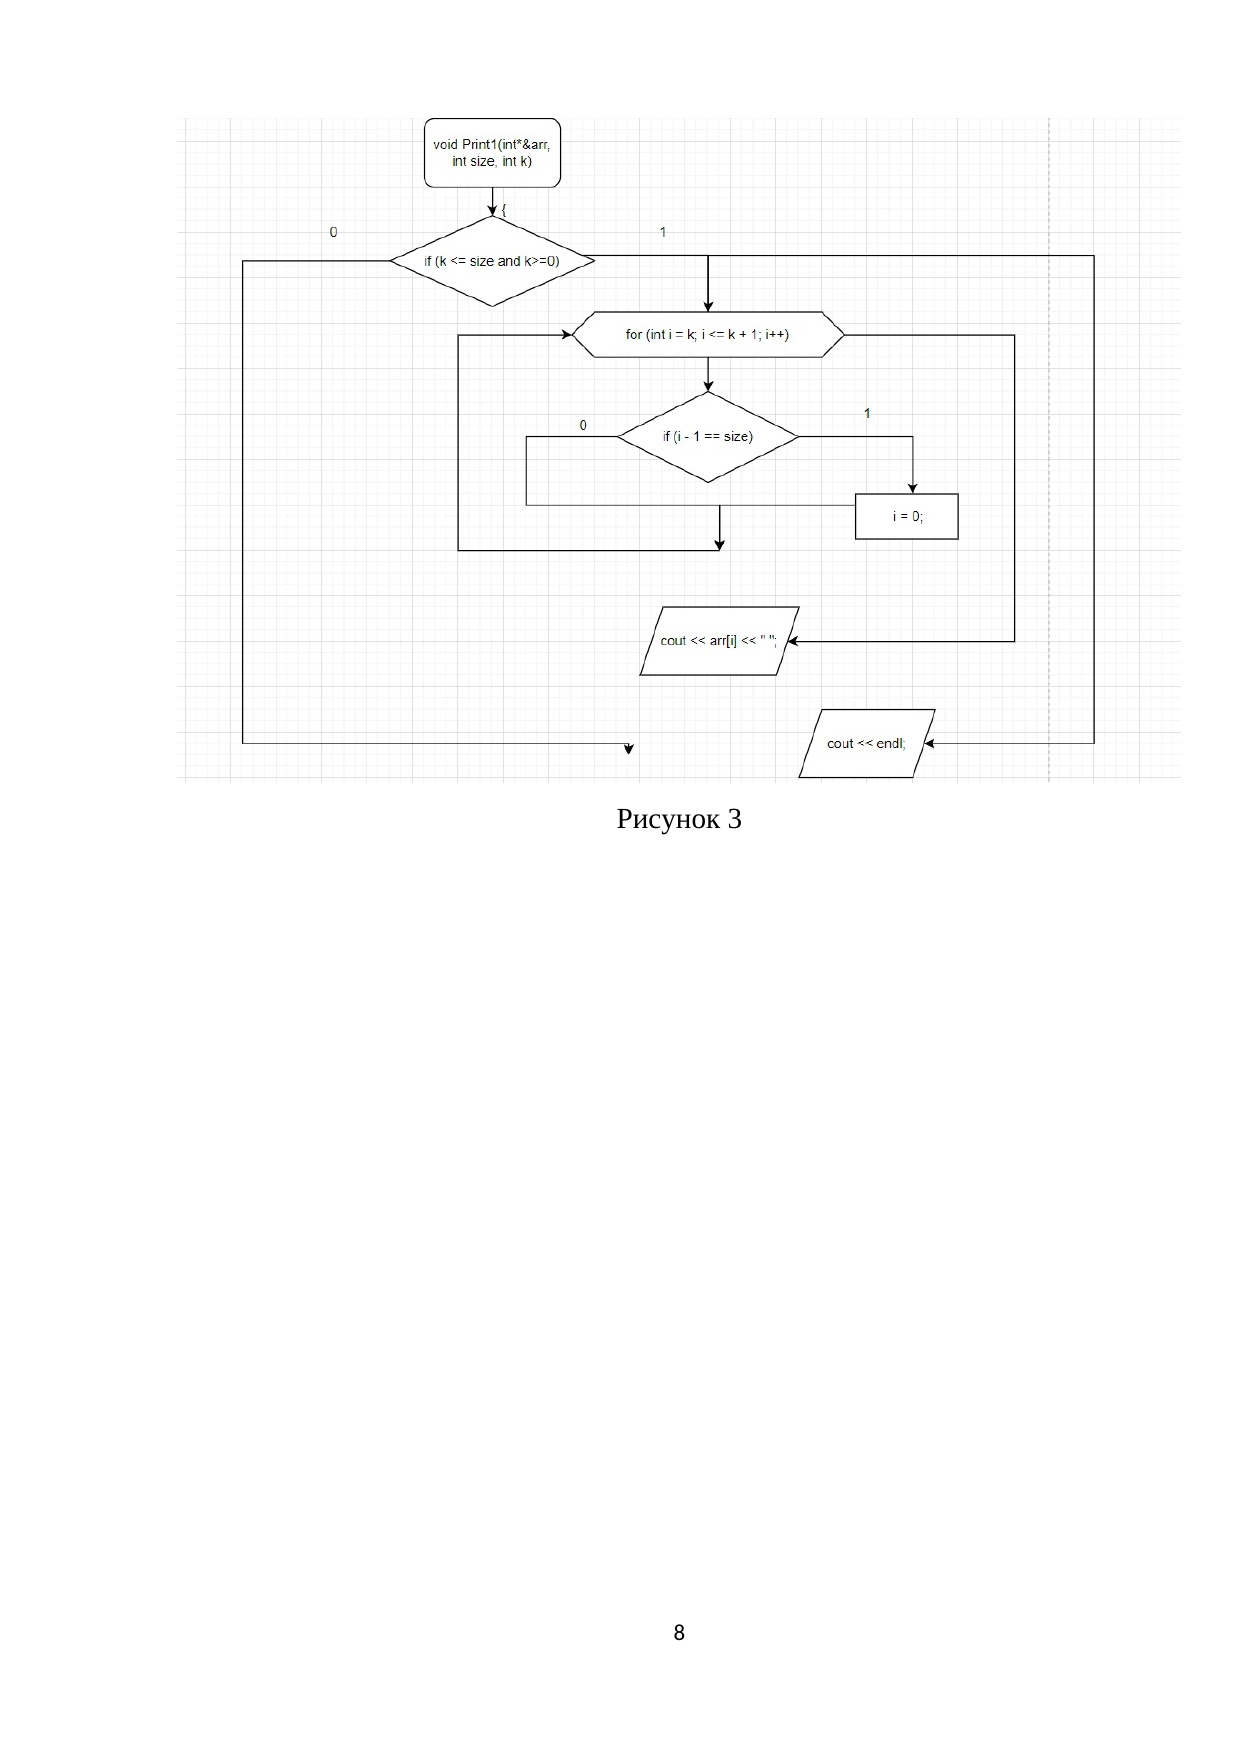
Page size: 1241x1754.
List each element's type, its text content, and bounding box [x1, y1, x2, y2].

text Рисунок 3 [177, 802, 1181, 835]
picture [177, 118, 1182, 783]
